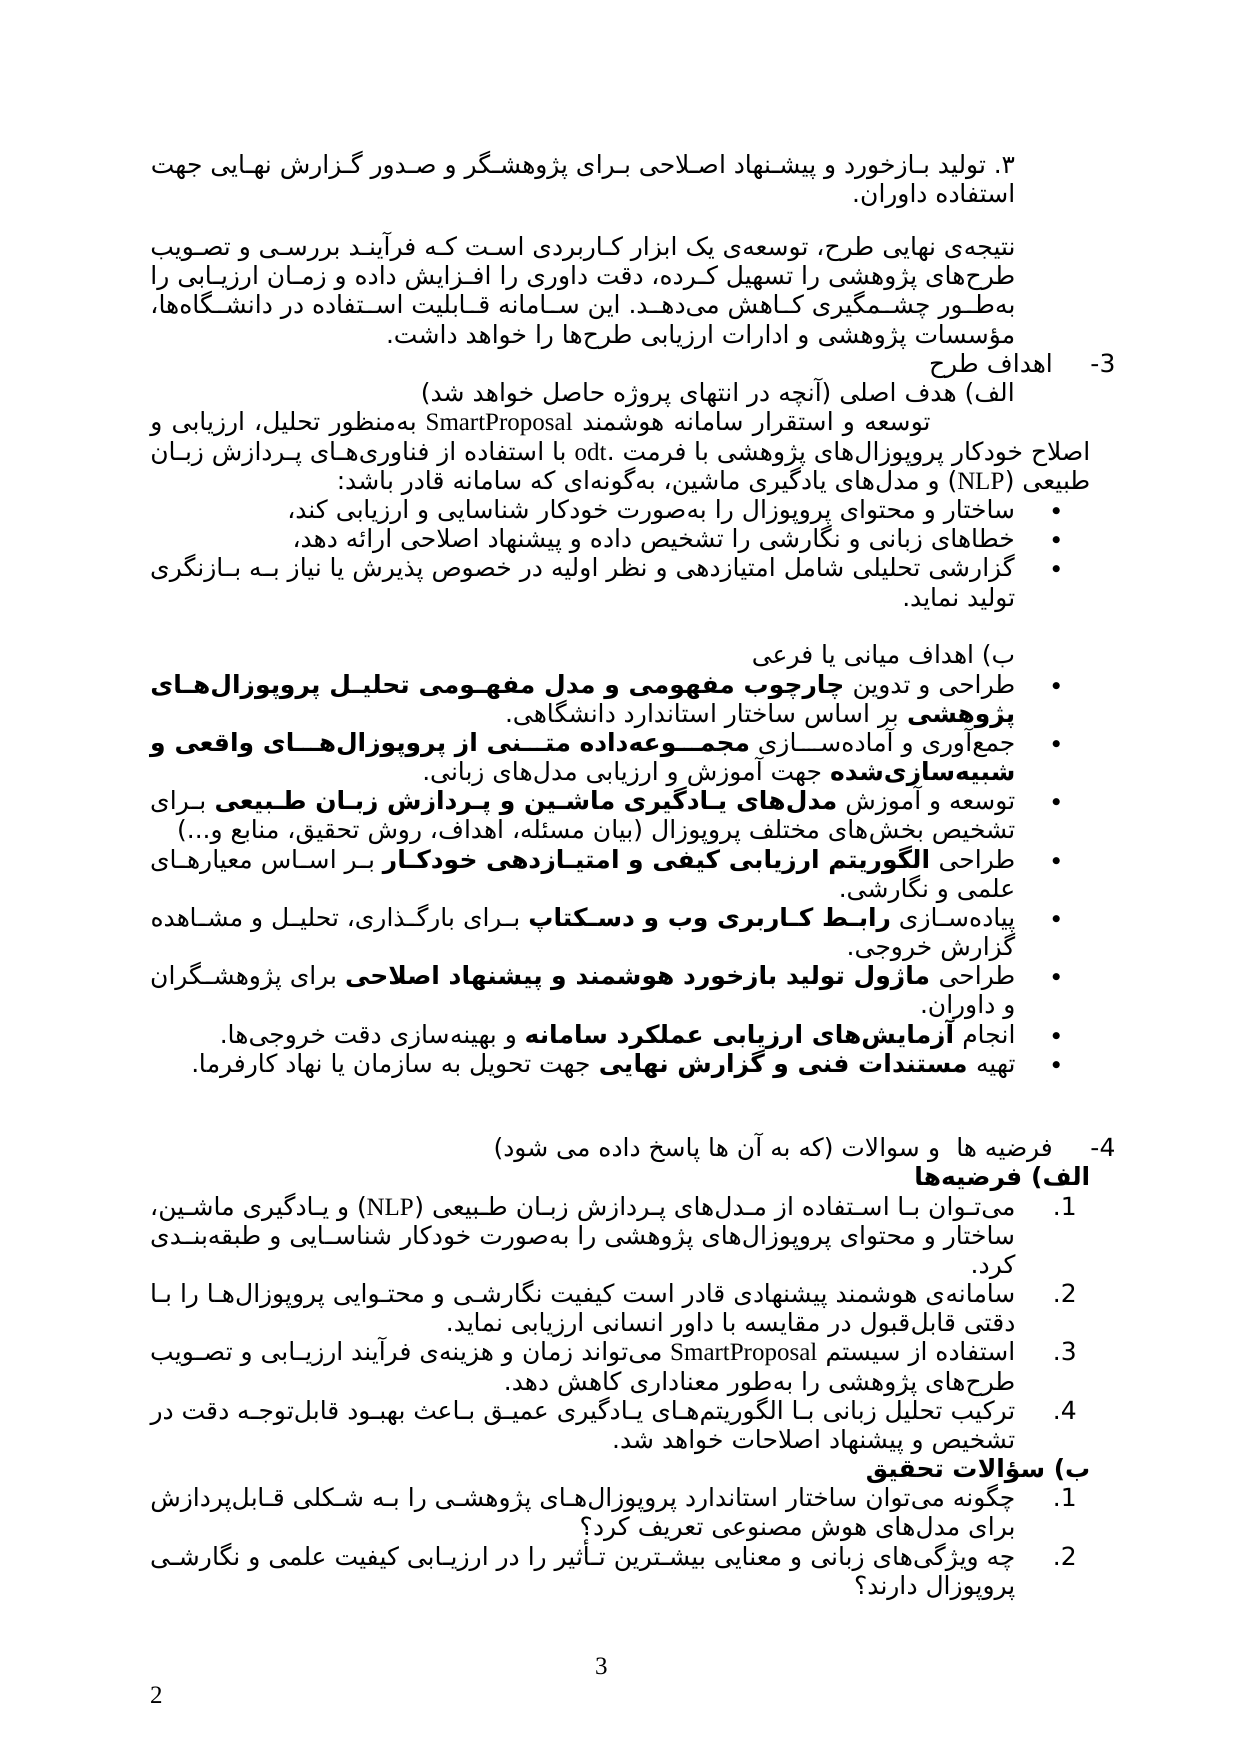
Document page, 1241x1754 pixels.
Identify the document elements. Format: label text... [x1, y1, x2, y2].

text الف) فرضیه‌ها [150, 1162, 1090, 1192]
list خطاهای زبانی و نگارشی را تشخیص داده و پیشنهاد اصلاحی ارائه دهد، [150, 524, 1053, 553]
list ۳. تولید بازخورد و پیشنهاد اصلاحی برای پژوهشگر و صدور گزارش نهایی جهت استفاده داوران. [150, 150, 1015, 208]
list می‌توان با استفاده از مدل‌های پردازش زبان طبیعی (NLP) و یادگیری ماشین، ساختار و محتوای پروپوزال‌های پژوهشی را به‌صورت خودکار شناسایی و طبقه‌بندی کرد. [150, 1192, 1053, 1279]
list انجام آزمایش‌های ارزیابی عملکرد سامانه و بهینه‌سازی دقت خروجی‌ها. [150, 1020, 1053, 1049]
list طراحی ماژول تولید بازخورد هوشمند و پیشنهاد اصلاحی برای پژوهشگران و داوران. [150, 961, 1053, 1020]
list ترکیب تحلیل زبانی با الگوریتم‌های یادگیری عمیق باعث بهبود قابل‌توجه دقت در تشخیص و پیشنهاد اصلاحات خواهد شد. [150, 1396, 1053, 1454]
text ب) سؤالات تحقیق [150, 1454, 1090, 1483]
list توسعه و آموزش مدل‌های یادگیری ماشین و پردازش زبان طبیعی برای تشخیص بخش‌های مختلف پروپوزال (بیان مسئله، اهداف، روش تحقیق، منابع و...) [150, 786, 1053, 845]
list چگونه می‌توان ساختار استاندارد پروپوزال‌های پژوهشی را به شکلی قابل‌پردازش برای مدل‌های هوش مصنوعی تعریف کرد؟ [150, 1483, 1053, 1542]
list الف) هدف اصلی (آنچه در انتهای پروژه حاصل خواهد شد) [150, 378, 1015, 407]
list سامانه‌ی هوشمند پیشنهادی قادر است کیفیت نگارشی و محتوایی پروپوزال‌ها را با دقتی قابل‌قبول در مقایسه با داور انسانی ارزیابی نماید. [150, 1279, 1053, 1337]
list چه ویژگی‌های زبانی و معنایی بیشترین تأثیر را در ارزیابی کیفیت علمی و نگارشی پروپوزال دارند؟ [150, 1542, 1053, 1600]
list طراحی و تدوین چارچوب مفهومی و مدل مفهومی تحلیل پروپوزال‌های پژوهشی بر اساس ساختار استاندارد دانشگاهی. [150, 670, 1053, 728]
list گزارشی تحلیلی شامل امتیازدهی و نظر اولیه در خصوص پذیرش یا نیاز به بازنگری تولید نماید. [150, 553, 1053, 612]
list پیاده‌سازی رابط کاربری وب و دسکتاپ برای بارگذاری، تحلیل و مشاهده گزارش خروجی. [150, 903, 1053, 961]
list اهداف طرح [150, 349, 1090, 378]
list نتیجه‌ی نهایی طرح، توسعه‌ی یک ابزار کاربردی است که فرآیند بررسی و تصویب طرح‌های پژوهشی را تسهیل کرده، دقت داوری را افزایش داده و زمان ارزیابی را به‌طور چشمگیری کاهش می‌دهد. این سامانه قابلیت استفاده در دانشگاه‌ها، مؤسسات پژوهشی و ادارات ارزیابی طرح‌ها را خواهد داشت. [150, 232, 1015, 349]
list فرضیه ها و سوالات (که به آن ها پاسخ داده می شود) [150, 1133, 1090, 1162]
list تهیه مستندات فنی و گزارش نهایی جهت تحویل به سازمان یا نهاد کارفرما. [150, 1049, 1053, 1078]
list استفاده از سیستم SmartProposal می‌تواند زمان و هزینه‌ی فرآیند ارزیابی و تصویب طرح‌های پژوهشی را به‌طور معناداری کاهش دهد. [150, 1337, 1053, 1396]
list طراحی الگوریتم ارزیابی کیفی و امتیازدهی خودکار بر اساس معیارهای علمی و نگارشی. [150, 845, 1053, 903]
text توسعه و استقرار سامانه هوشمند SmartProposal به‌منظور تحلیل، ارزیابی و اصلاح خودکار پروپوزال‌های پژوهشی با فرمت .odt با استفاده از فناوری‌های پردازش زبان طبیعی (NLP) و مدل‌های یادگیری ماشین، به‌گونه‌ای که سامانه قادر باشد: [150, 407, 1090, 495]
list ب) اهداف میانی یا فرعی [150, 641, 1015, 670]
list ساختار و محتوای پروپوزال را به‌صورت خودکار شناسایی و ارزیابی کند، [150, 495, 1053, 524]
list جمع‌آوری و آماده‌سازی مجموعه‌داده متنی از پروپوزال‌های واقعی و شبیه‌سازی‌شده جهت آموزش و ارزیابی مدل‌های زبانی. [150, 728, 1053, 786]
